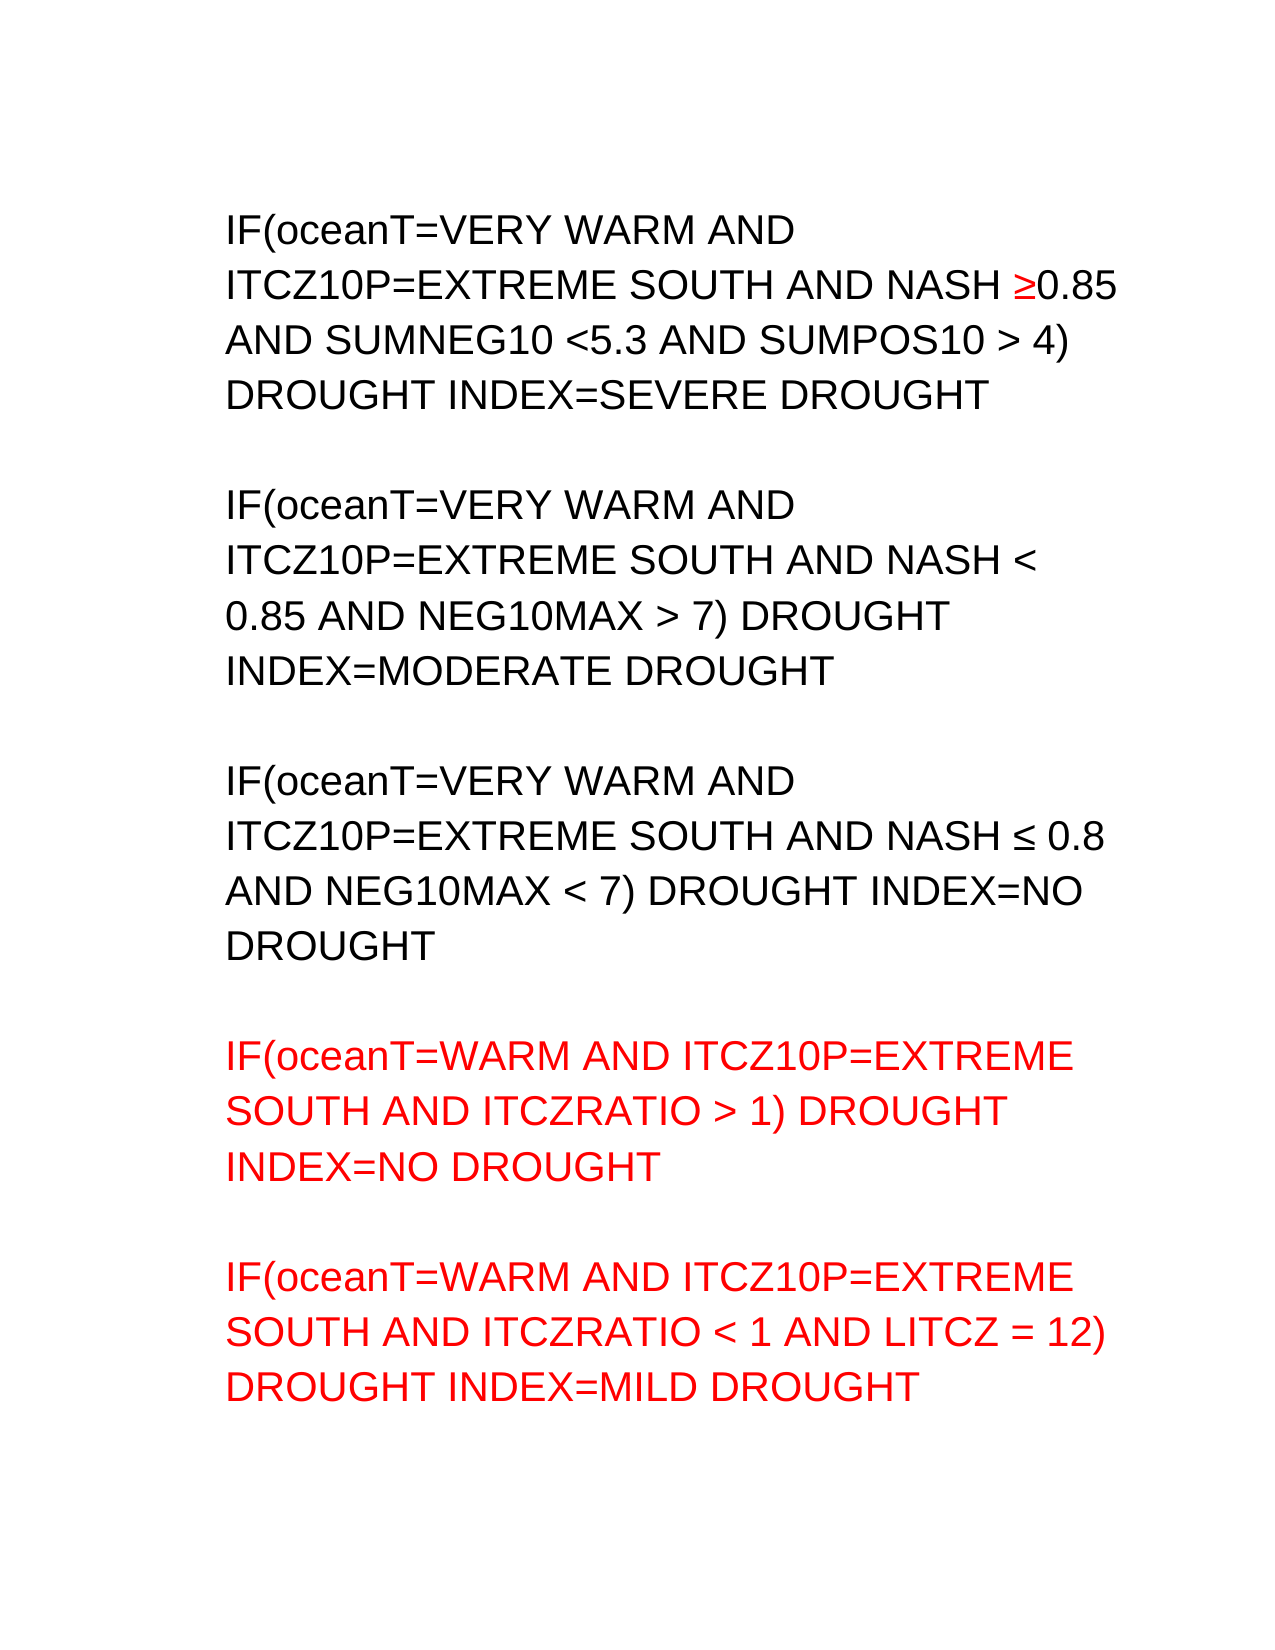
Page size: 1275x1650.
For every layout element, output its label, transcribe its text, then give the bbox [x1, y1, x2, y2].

text IF(oceanT=VERY WARM AND ITCZ10P=EXTREME SOUTH AND NASH ≥0.85 AND SUMNEG10 <5.3 AND SUMPOS10 > 4) DROUGHT INDEX=SEVERE DROUGHT [225, 205, 1125, 418]
text IF(oceanT=WARM AND ITCZ10P=EXTREME SOUTH AND ITCZRATIO > 1) DROUGHT INDEX=NO DROUGHT [225, 1032, 1125, 1190]
text IF(oceanT=VERY WARM AND ITCZ10P=EXTREME SOUTH AND NASH < 0.85 AND NEG10MAX > 7) DROUGHT INDEX=MODERATE DROUGHT [225, 481, 1125, 694]
text IF(oceanT=WARM AND ITCZ10P=EXTREME SOUTH AND ITCZRATIO < 1 AND LITCZ = 12) DROUGHT INDEX=MILD DROUGHT [225, 1252, 1125, 1410]
text IF(oceanT=VERY WARM AND ITCZ10P=EXTREME SOUTH AND NASH ≤ 0.8 AND NEG10MAX < 7) DROUGHT INDEX=NO DROUGHT [225, 756, 1125, 969]
